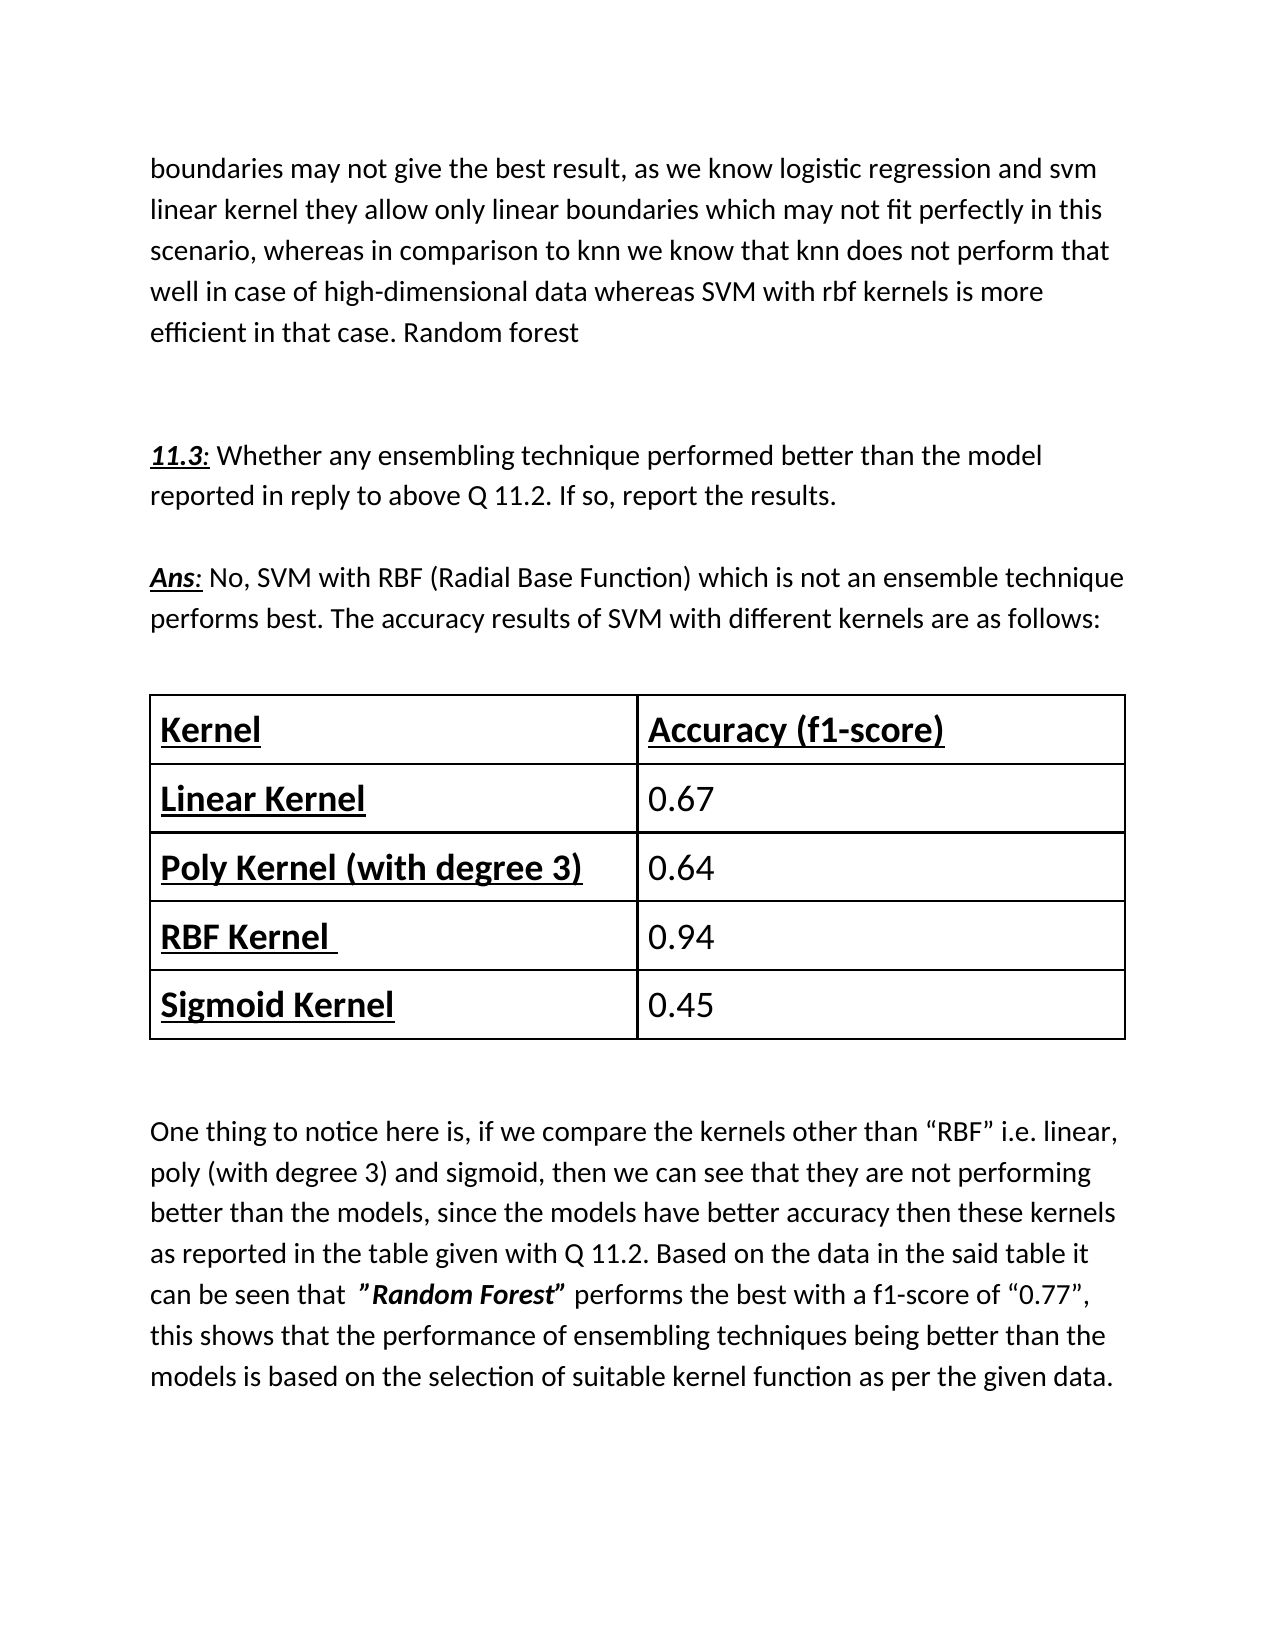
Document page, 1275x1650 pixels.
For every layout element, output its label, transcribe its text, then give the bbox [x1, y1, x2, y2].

table_cell Sigmoid Kernel [151, 971, 636, 1038]
table_header Accuracy (f1-score) [639, 696, 1124, 763]
table_cell Linear Kernel [151, 765, 636, 831]
text 11.3: Whether any ensembling technique performed better than the model reported in reply to above Q 11.2. If so, report the results. [150, 437, 1125, 513]
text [150, 150, 1125, 349]
text One thing to notice here is, if we compare the kernels other than “RBF” i.e. linear, poly (with degree 3) and sigmoid, then we can see that they are not performing better than the models, since the models have better accuracy then these kernels as reported in the table given with Q 11.2. Based on the data in the said table it can be seen that ”Random Forest” performs the best with a f1-score of “0.77”, this shows that the performance of ensembling techniques being better than the models is based on the selection of suitable kernel function as per the given data. [150, 1113, 1125, 1394]
table_header Kernel [151, 696, 636, 763]
text Ans: No, SVM with RBF (Radial Base Function) which is not an ensemble technique performs best. The accuracy results of SVM with different kernels are as follows: [150, 559, 1125, 636]
table_cell 0.94 [639, 902, 1124, 969]
table_cell 0.45 [639, 971, 1124, 1038]
table_cell 0.64 [639, 834, 1124, 900]
table_cell 0.67 [639, 765, 1124, 831]
table_cell RBF Kernel [151, 902, 636, 969]
table_cell Poly Kernel (with degree 3) [151, 834, 636, 900]
